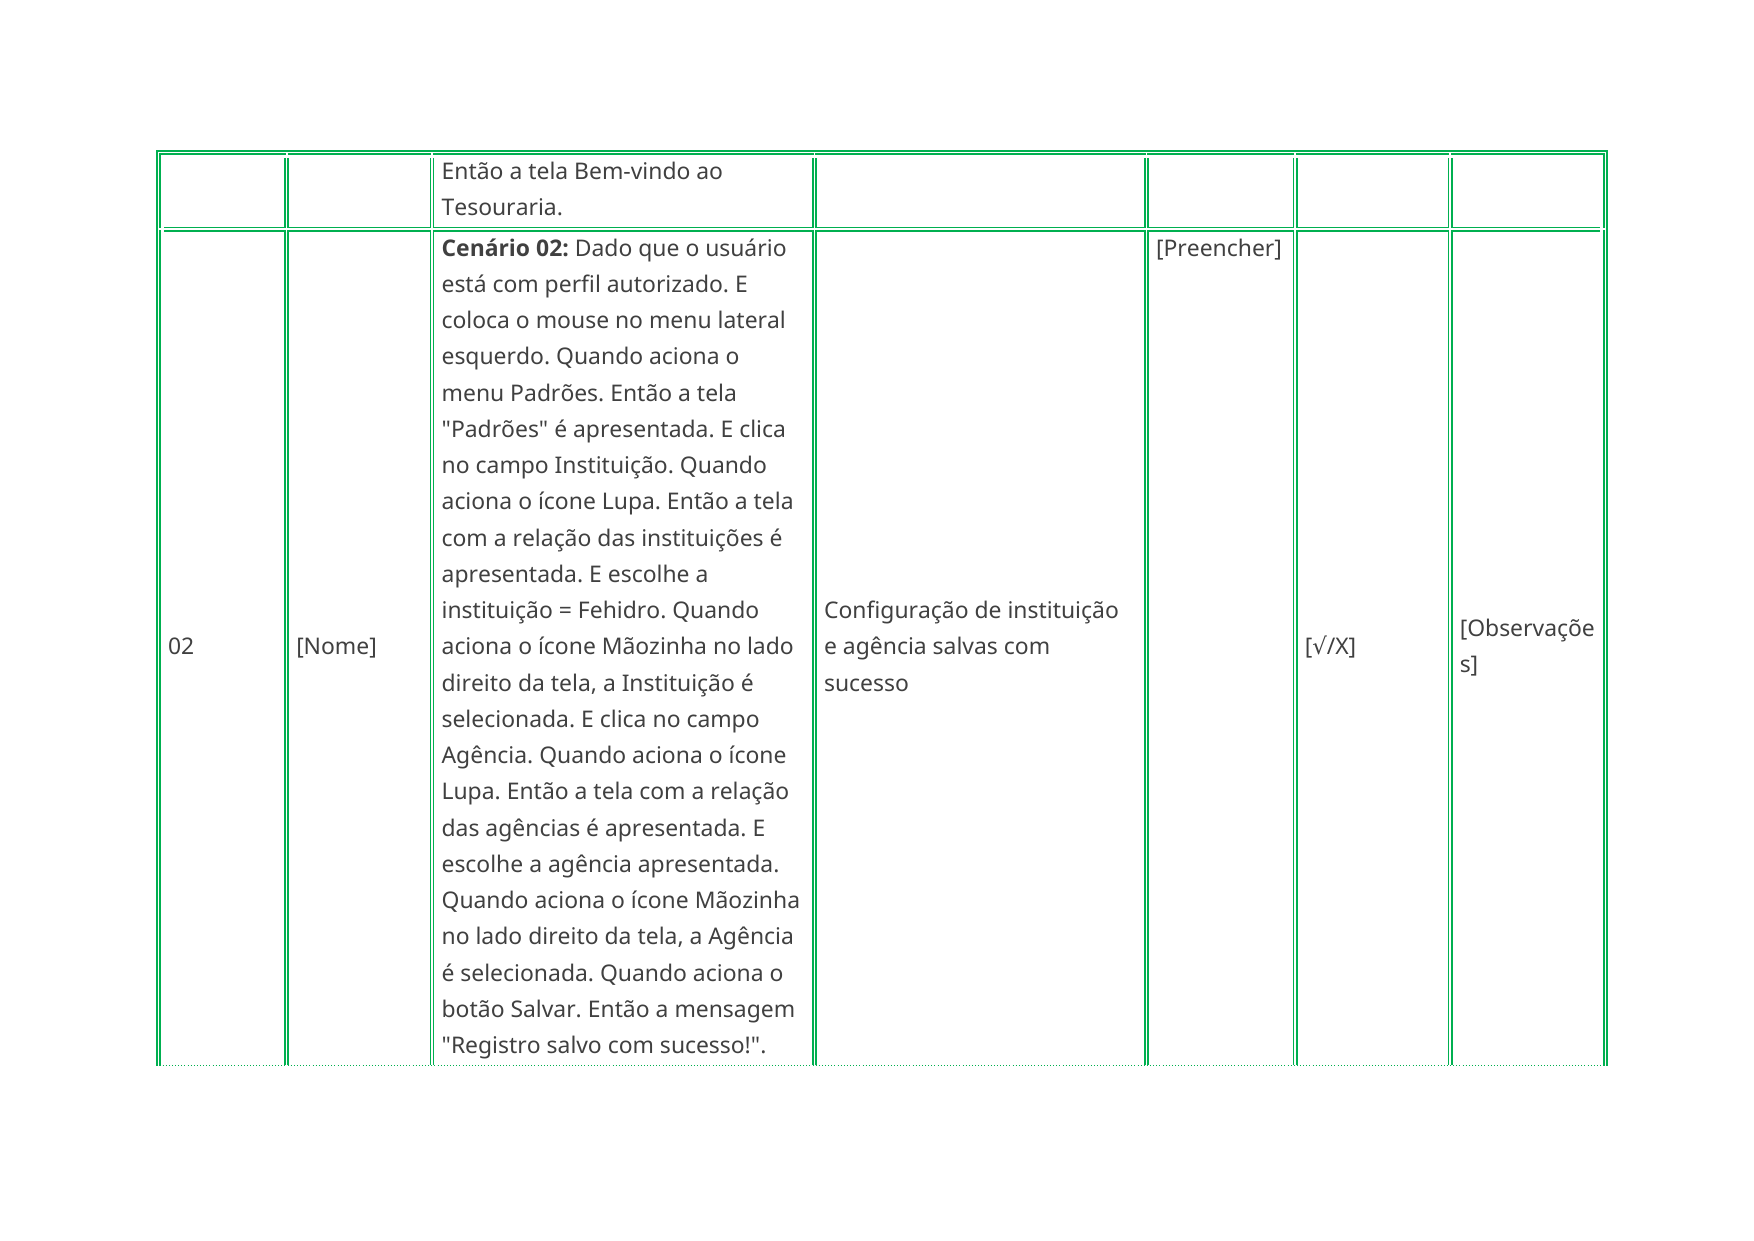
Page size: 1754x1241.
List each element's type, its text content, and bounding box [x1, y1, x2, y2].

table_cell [432, 154, 814, 227]
table_cell Cenário 02: Dado que o usuário está com perfil autorizado. E coloca o mouse no menu lateral esquerdo. Quando aciona o menu Padrões. Então a tela "Padrões" é apresentada. E clica no campo Instituição. Quando aciona o ícone Lupa. Então a tela com a relação das instituições é apresentada. E escolhe a instituição = Fehidro. Quando aciona o ícone Mãozinha no lado direito da tela, a Instituição é selecionada. E clica no campo Agência. Quando aciona o ícone Lupa. Então a tela com a relação das agências é apresentada. E escolhe a agência apresentada. Quando aciona o ícone Mãozinha no lado direito da tela, a Agência é selecionada. Quando aciona o botão Salvar. Então a mensagem "Registro salvo com sucesso!". [434, 232, 812, 1065]
table_cell [Observações] [1450, 152, 1605, 227]
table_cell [815, 155, 1146, 227]
table_cell [√/X] [1295, 152, 1450, 227]
table_cell [Preencher] [1149, 232, 1293, 1065]
table_cell [Preencher] [1146, 152, 1295, 227]
table_cell [Nome] [287, 152, 432, 227]
table_cell 0s1 [159, 152, 287, 227]
table_cell [Nome] [289, 232, 430, 1065]
table_cell [Observações] [1450, 227, 1605, 1065]
table_cell 02 [159, 227, 287, 1065]
table_cell [√/X] [1298, 232, 1448, 1065]
table_cell Configuração de instituição e agência salvas com sucesso [817, 232, 1144, 1065]
